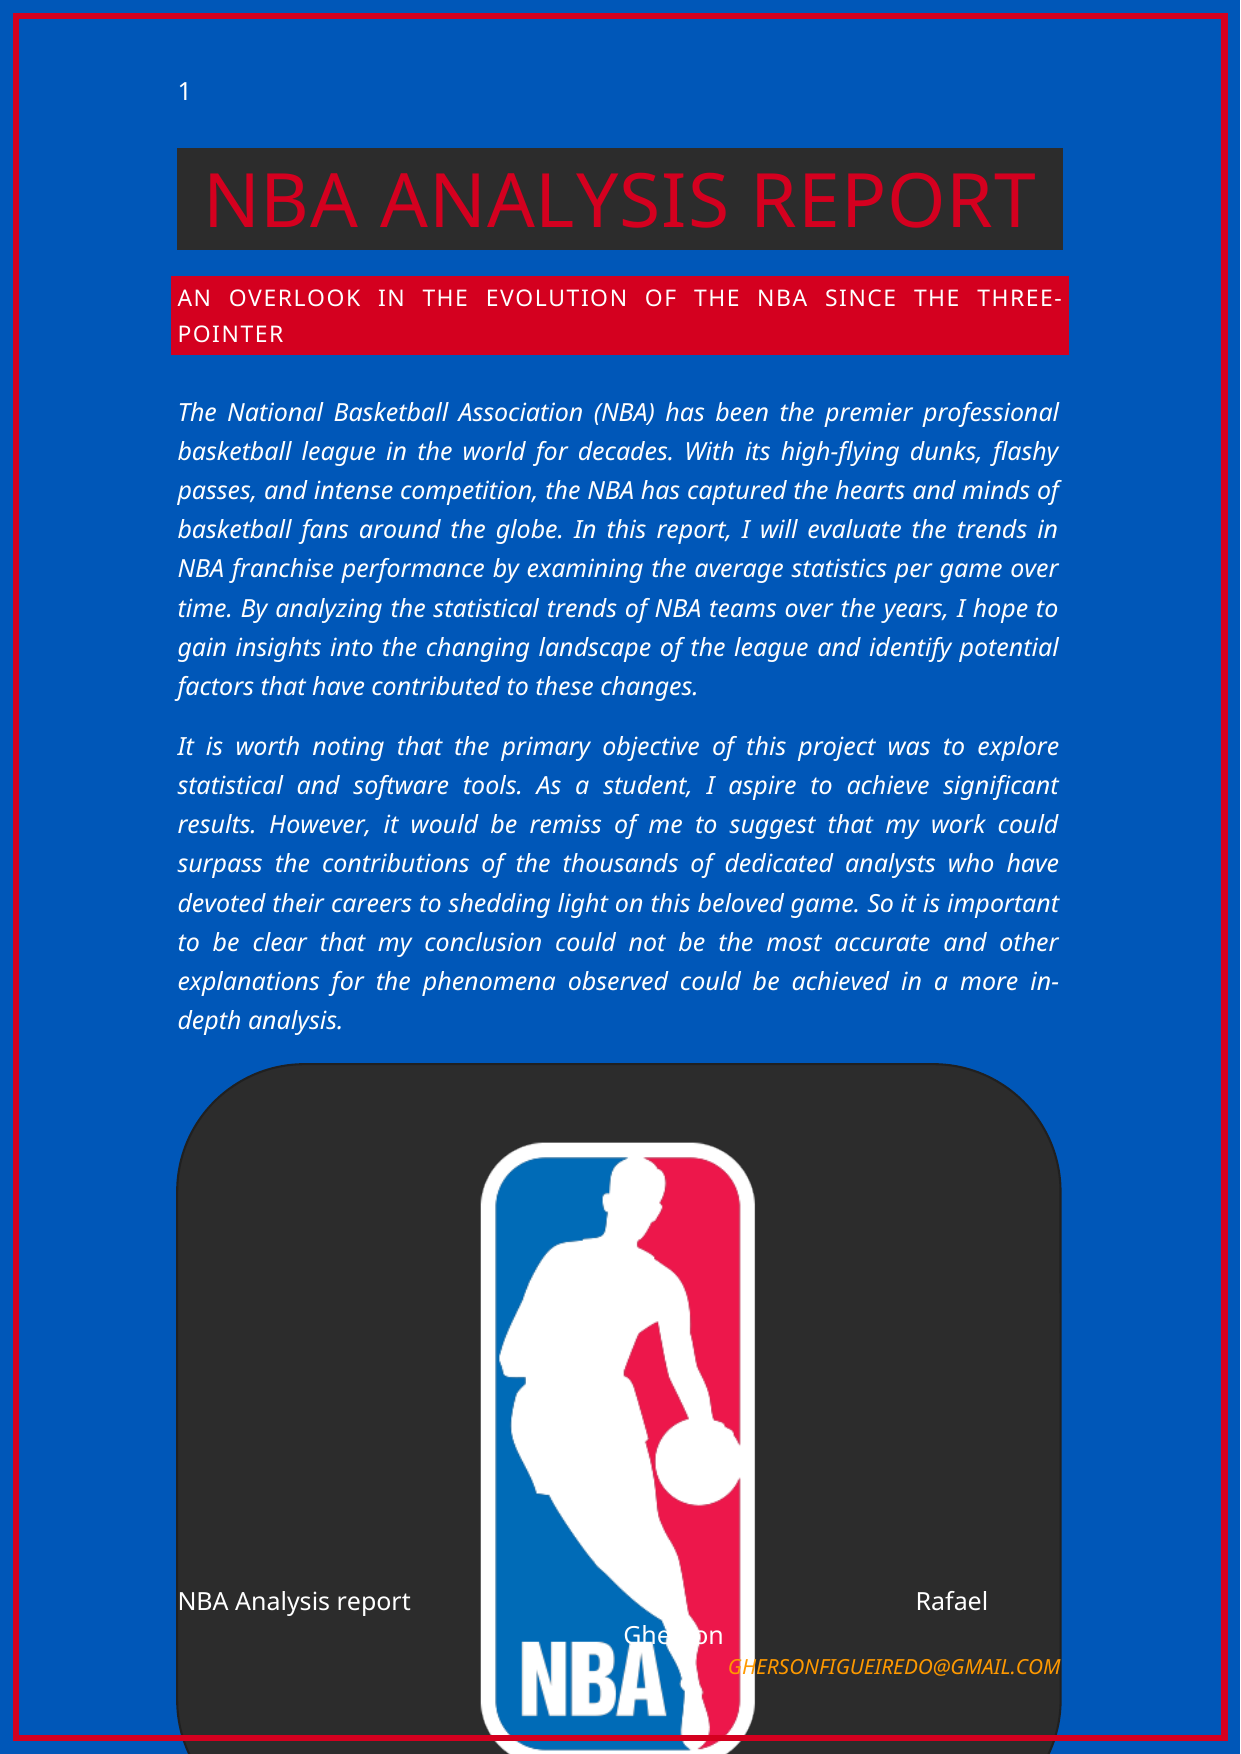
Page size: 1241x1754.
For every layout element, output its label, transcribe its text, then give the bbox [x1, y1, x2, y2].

picture [289, 1123, 951, 1735]
picture [289, 1741, 951, 1754]
text The National Basketball Association (NBA) has been the premier professional basketball league in the world for decades. With its high-flying dunks, flashy passes, and intense competition, the NBA has captured the hearts and minds of basketball fans around the globe. In this report, I will evaluate the trends in NBA franchise performance by examining the average statistics per game over time. By analyzing the statistical trends of NBA teams over the years, I hope to gain insights into the changing landscape of the league and identify potential factors that have contributed to these changes. [177, 394, 1063, 703]
subtitle an overlook in the evolution of the nba since the three-pointer [177, 282, 1063, 349]
text It is worth noting that the primary objective of this project was to explore statistical and software tools. As a student, I aspire to achieve significant results. However, it would be remiss of me to suggest that my work could surpass the contributions of the thousands of dedicated analysts who have devoted their careers to shedding light on this beloved game. So it is important to be clear that my conclusion could not be the most accurate and other explanations for the phenomena observed could be achieved in a more in-depth analysis. [177, 728, 1063, 1037]
title NBA analysis report [177, 148, 1063, 250]
